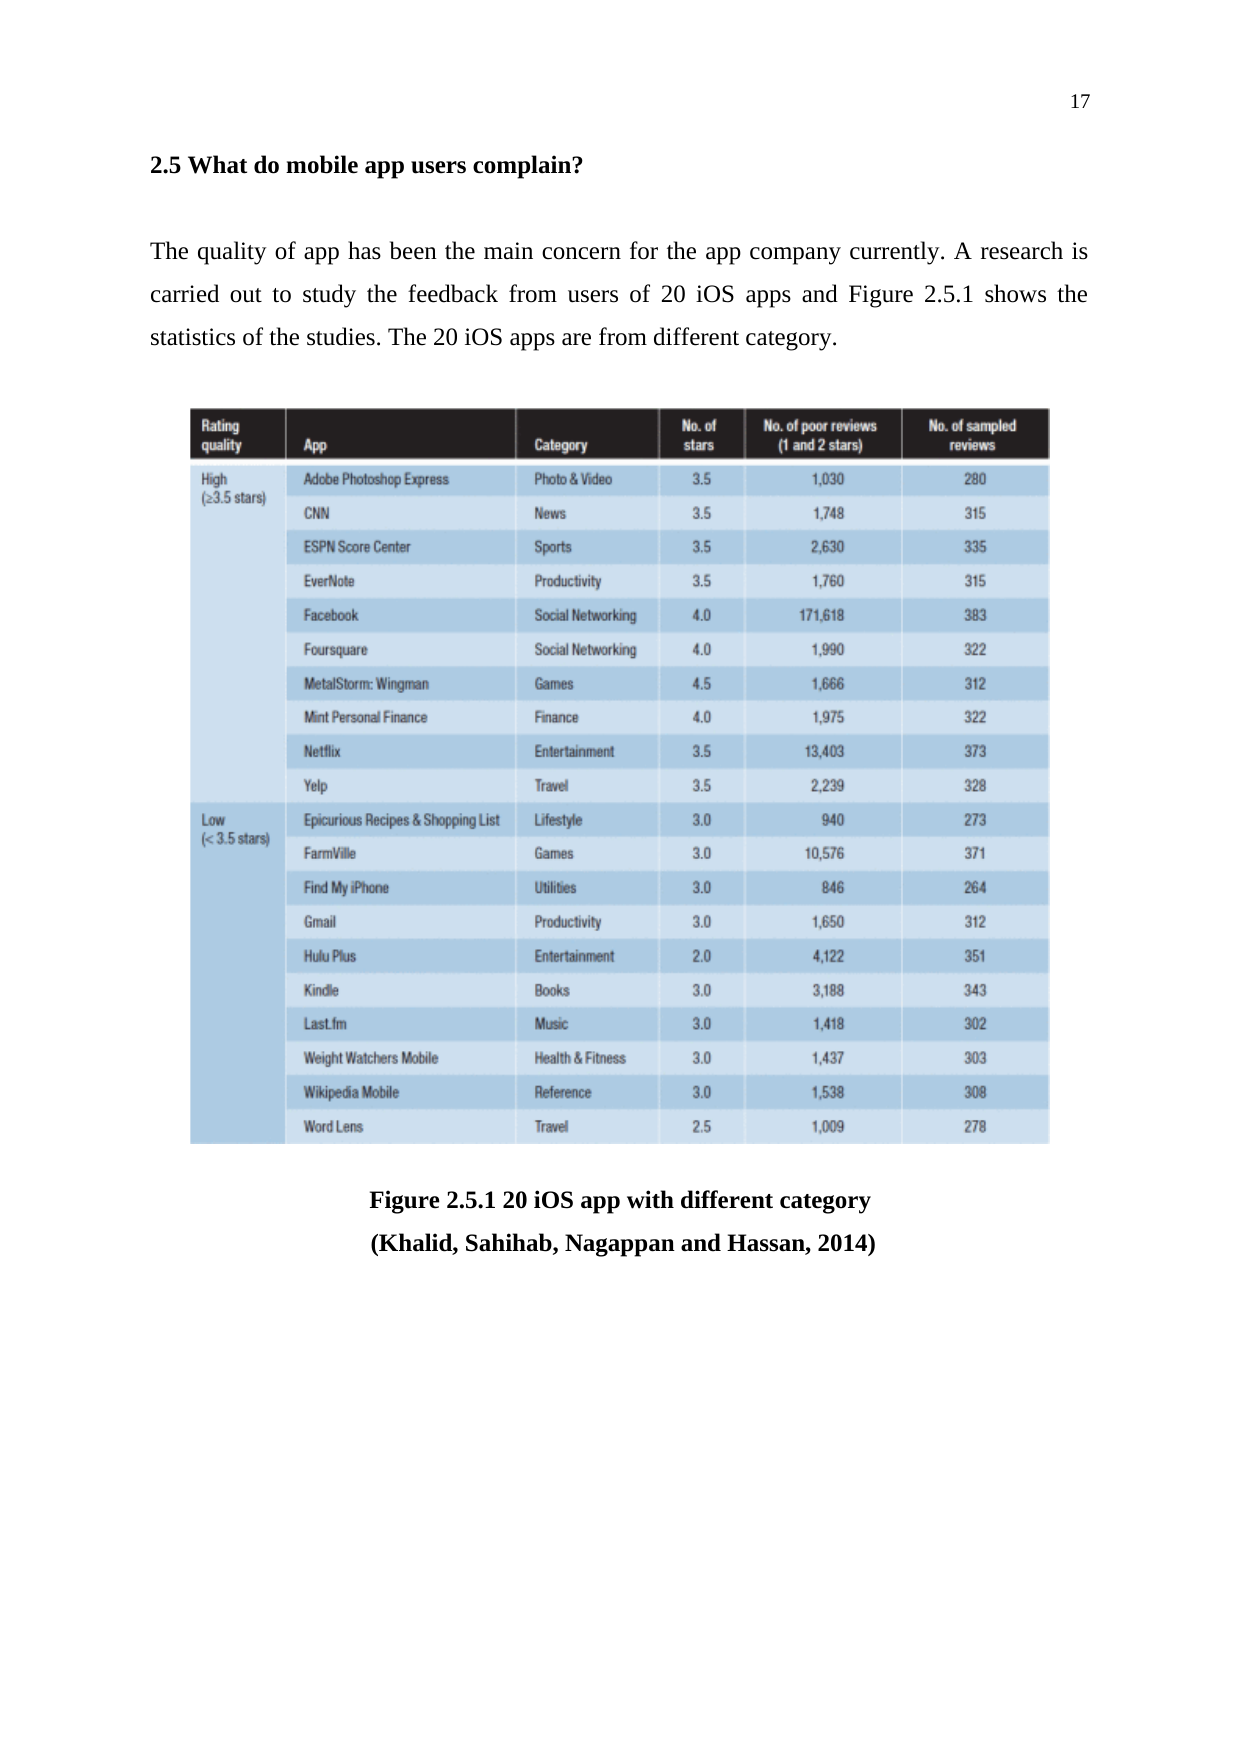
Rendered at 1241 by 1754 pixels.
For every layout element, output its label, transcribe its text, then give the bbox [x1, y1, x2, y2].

text The quality of app has been the main concern for the app company currently. A research is carried out to study the feedback from users of 20 iOS apps and Figure 2.5.1 shows the statistics of the studies. The 20 iOS apps are from different category. [150, 236, 1090, 351]
text Figure 2.5.1 20 iOS app with different category [150, 1185, 1090, 1214]
subtitle 2.5 What do mobile app users complain? [150, 150, 1090, 179]
picture [190, 408, 1050, 1144]
text (Khalid, Sahihab, Nagappan and Hassan, 2014) [150, 1228, 1090, 1257]
